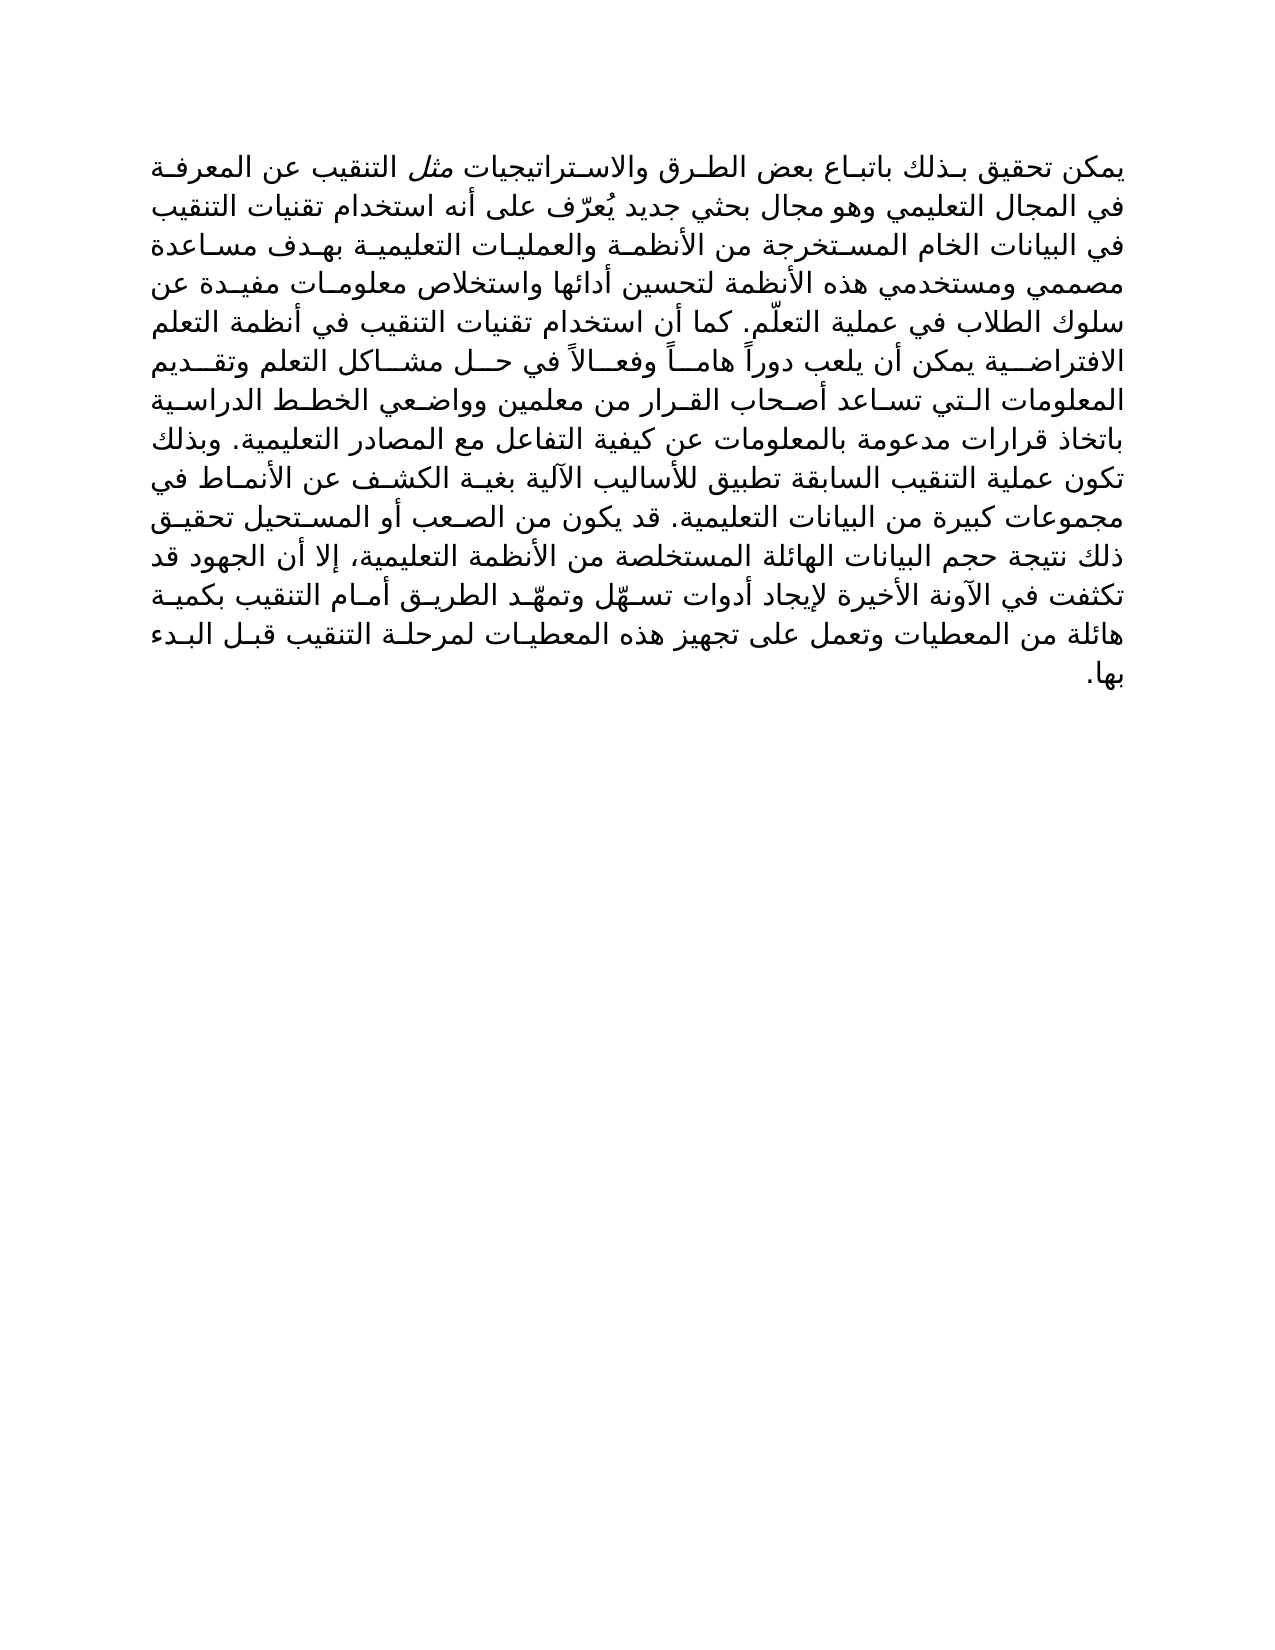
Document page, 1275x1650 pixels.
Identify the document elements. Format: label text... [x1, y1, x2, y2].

text يمكن تحقيق بذلك باتباع بعض الطرق والاستراتيجيات مثل التنقيب عن المعرفة في المجال التعليمي وهو مجال بحثي جديد يُعرّف على أنه استخدام تقنيات التنقيب في البيانات الخام المستخرجة من الأنظمة والعمليات التعليمية بهدف مساعدة مصممي ومستخدمي هذه الأنظمة لتحسين أدائها واستخلاص معلومات مفيدة عن سلوك الطلاب في عملية التعلّم. كما أن استخدام تقنيات التنقيب في أنظمة التعلم الافتراضية يمكن أن يلعب دوراً هاماً وفعالاً في حل مشاكل التعلم وتقديم المعلومات التي تساعد أصحاب القرار من معلمين وواضعي الخطط الدراسية باتخاذ قرارات مدعومة بالمعلومات عن كيفية التفاعل مع المصادر التعليمية. وبذلك تكون عملية التنقيب السابقة تطبيق للأساليب الآلية بغية الكشف عن الأنماط في مجموعات كبيرة من البيانات التعليمية. قد يكون من الصعب أو المستحيل تحقيق ذلك نتيجة حجم البيانات الهائلة المستخلصة من الأنظمة التعليمية، إلا أن الجهود قد تكثفت في الآونة الأخيرة لإيجاد أدوات تسهّل وتمهّد الطريق أمام التنقيب بكمية هائلة من المعطيات وتعمل على تجهيز هذه المعطيات لمرحلة التنقيب قبل البدء بها. [150, 150, 1125, 690]
